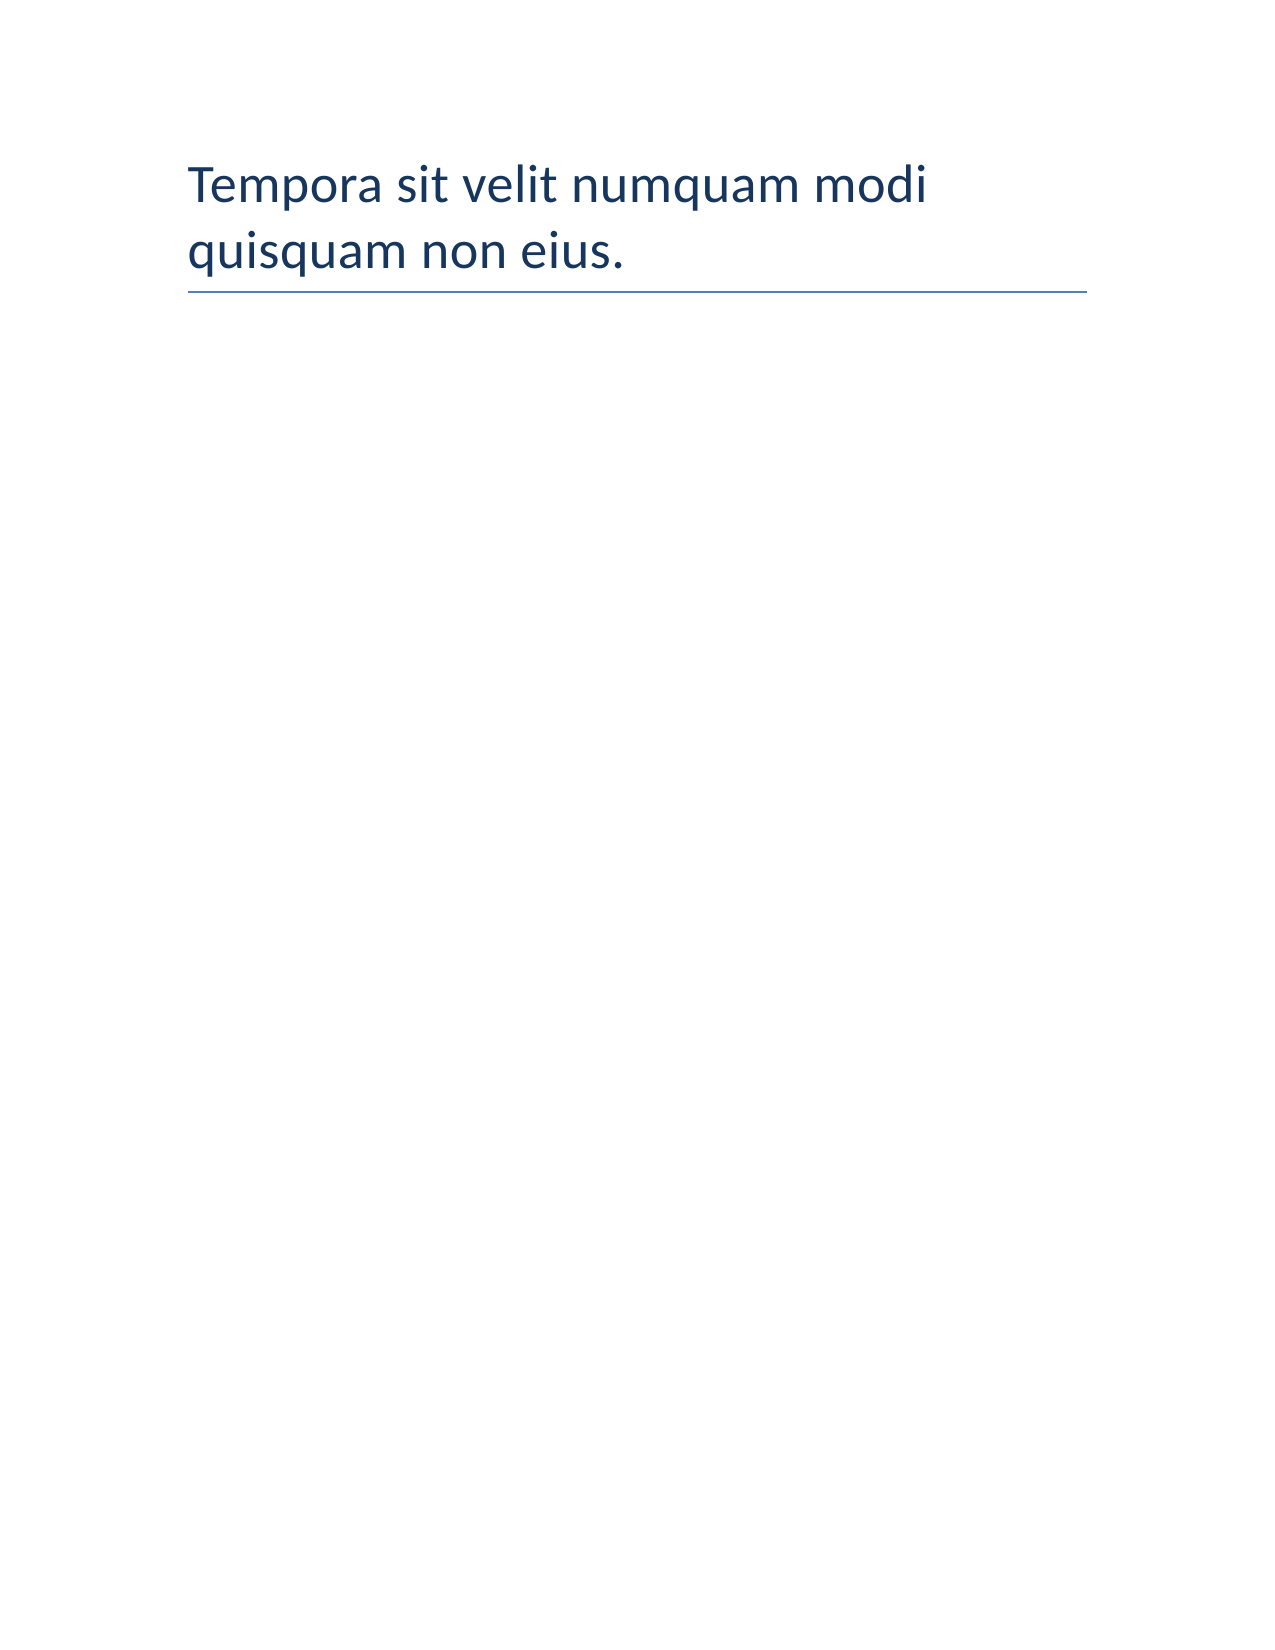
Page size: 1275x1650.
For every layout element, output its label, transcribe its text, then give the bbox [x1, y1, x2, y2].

title Tempora sit velit numquam modi quisquam non eius. [187, 150, 1087, 293]
